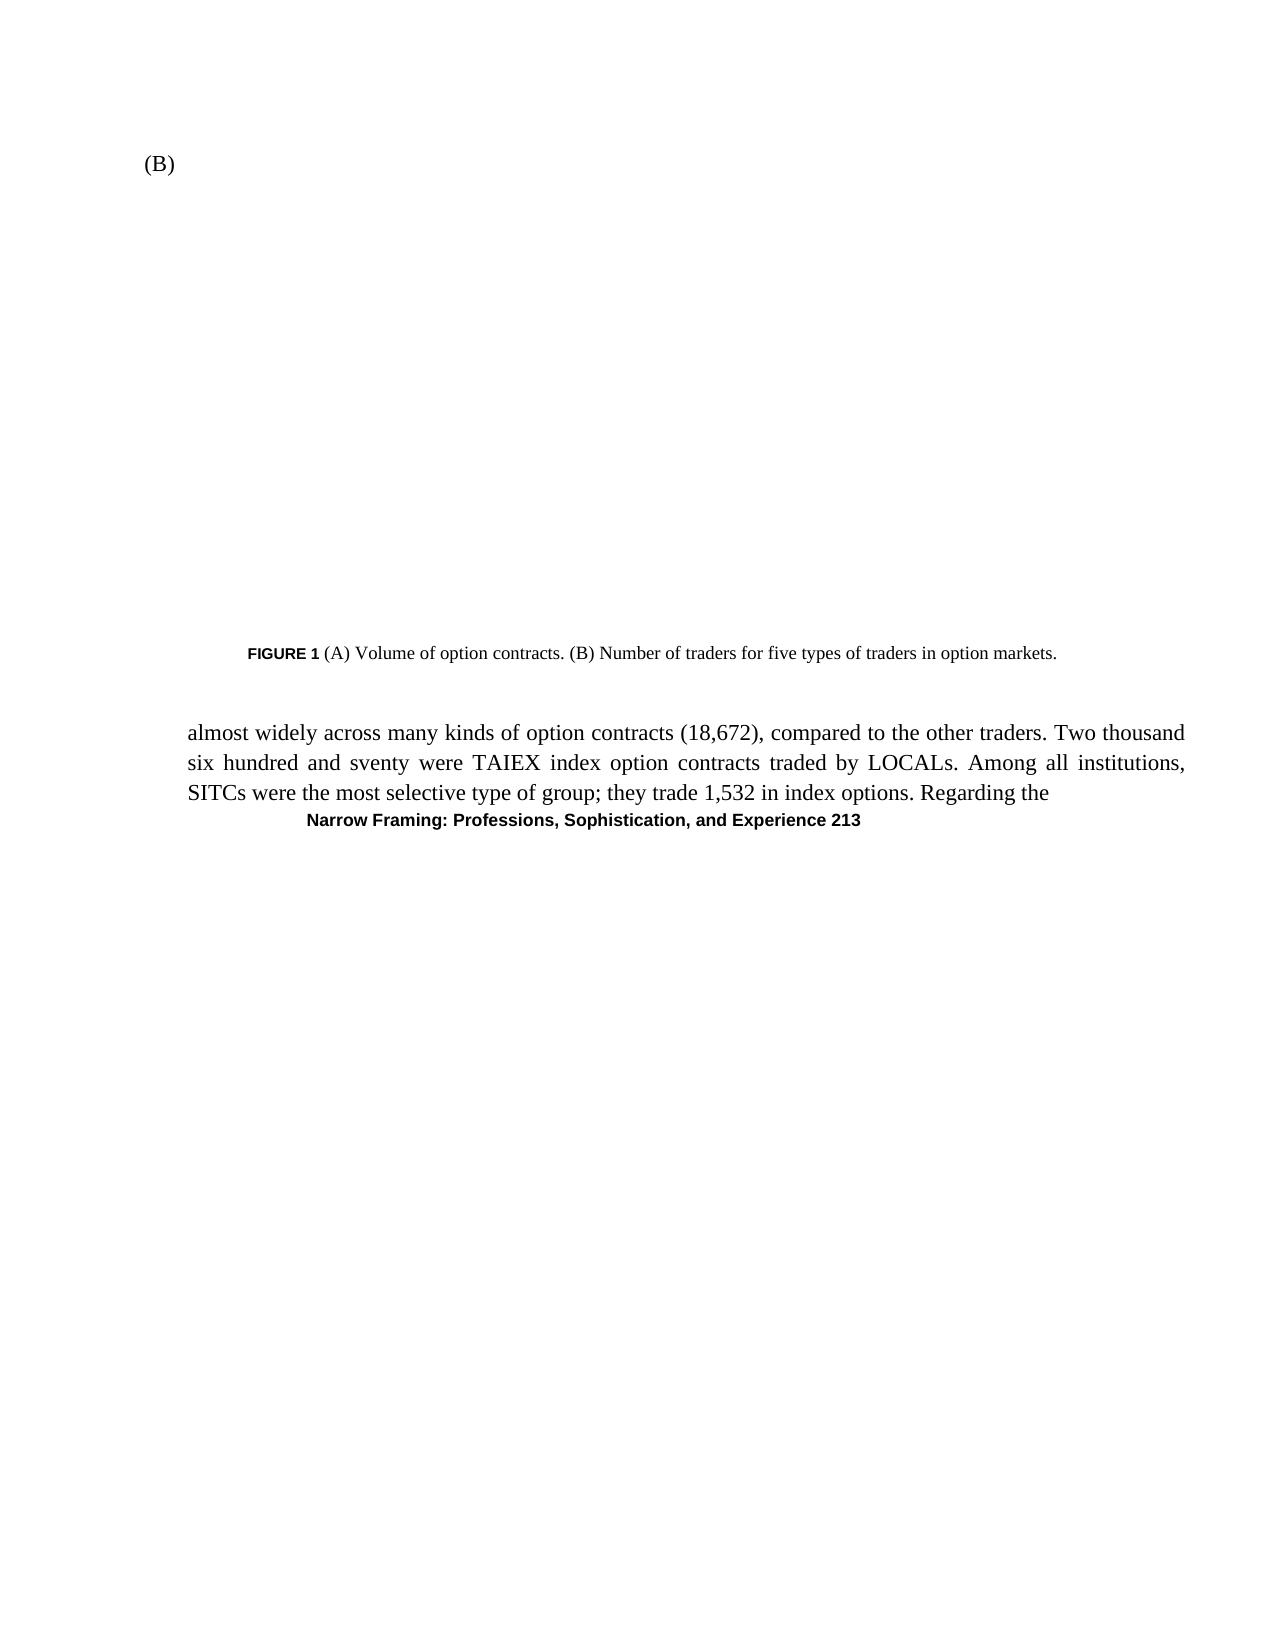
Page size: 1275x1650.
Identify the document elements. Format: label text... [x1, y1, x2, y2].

text Narrow Framing: Professions, Sophistication, and Experience 213 [306, 809, 1219, 830]
text almost widely across many kinds of option contracts (18,672), compared to the other traders. Two thousand six hundred and sventy were TAIEX index option contracts traded by LOCALs. Among all institutions, SITCs were the most selective type of group; they trade 1,532 in index options. Regarding the [187, 719, 1187, 806]
text (B) [144, 150, 400, 176]
text FIGURE 1 (A) Volume of option contracts. (B) Number of traders for five types of traders in option markets. [149, 642, 1156, 663]
